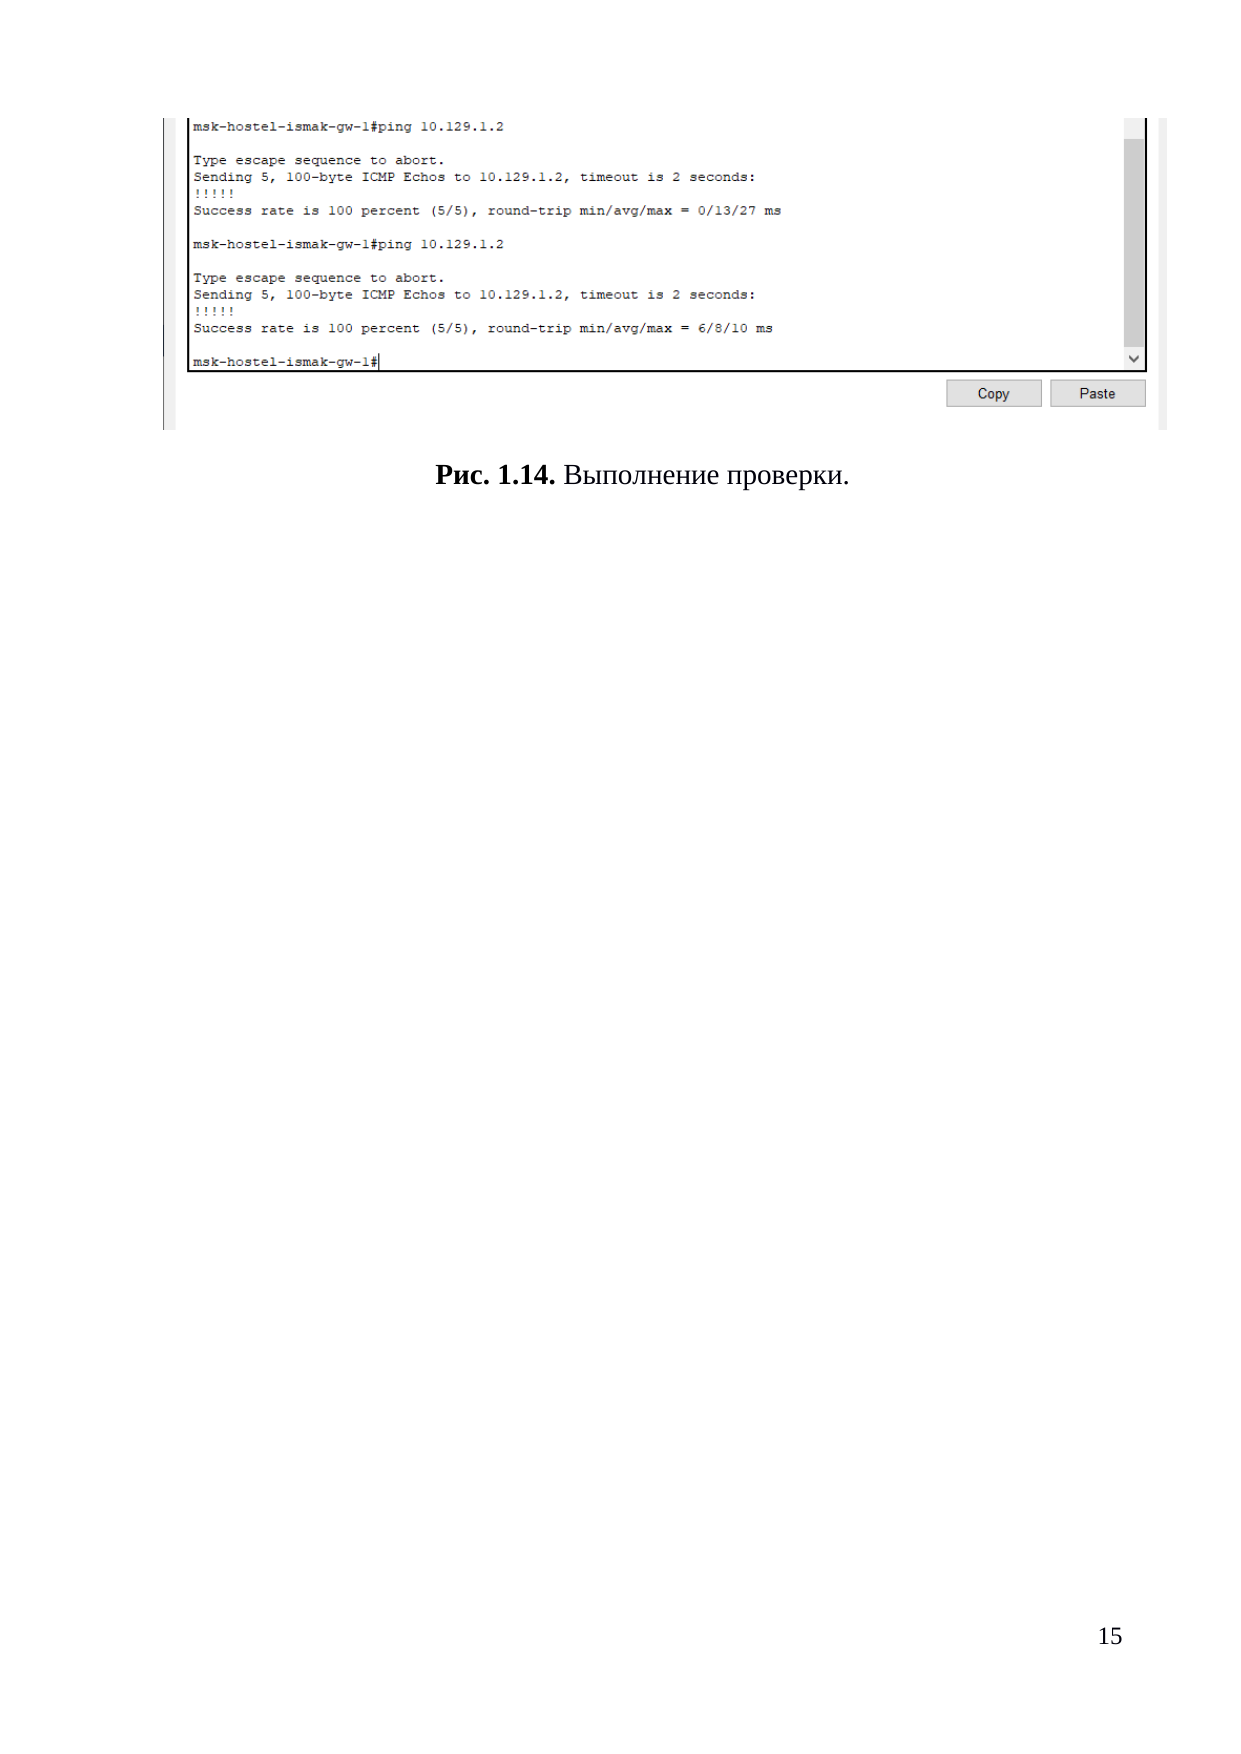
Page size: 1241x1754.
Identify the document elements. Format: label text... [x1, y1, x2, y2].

picture [163, 118, 1167, 430]
text Рис. 1.14. Выполнение проверки. [118, 457, 1122, 490]
